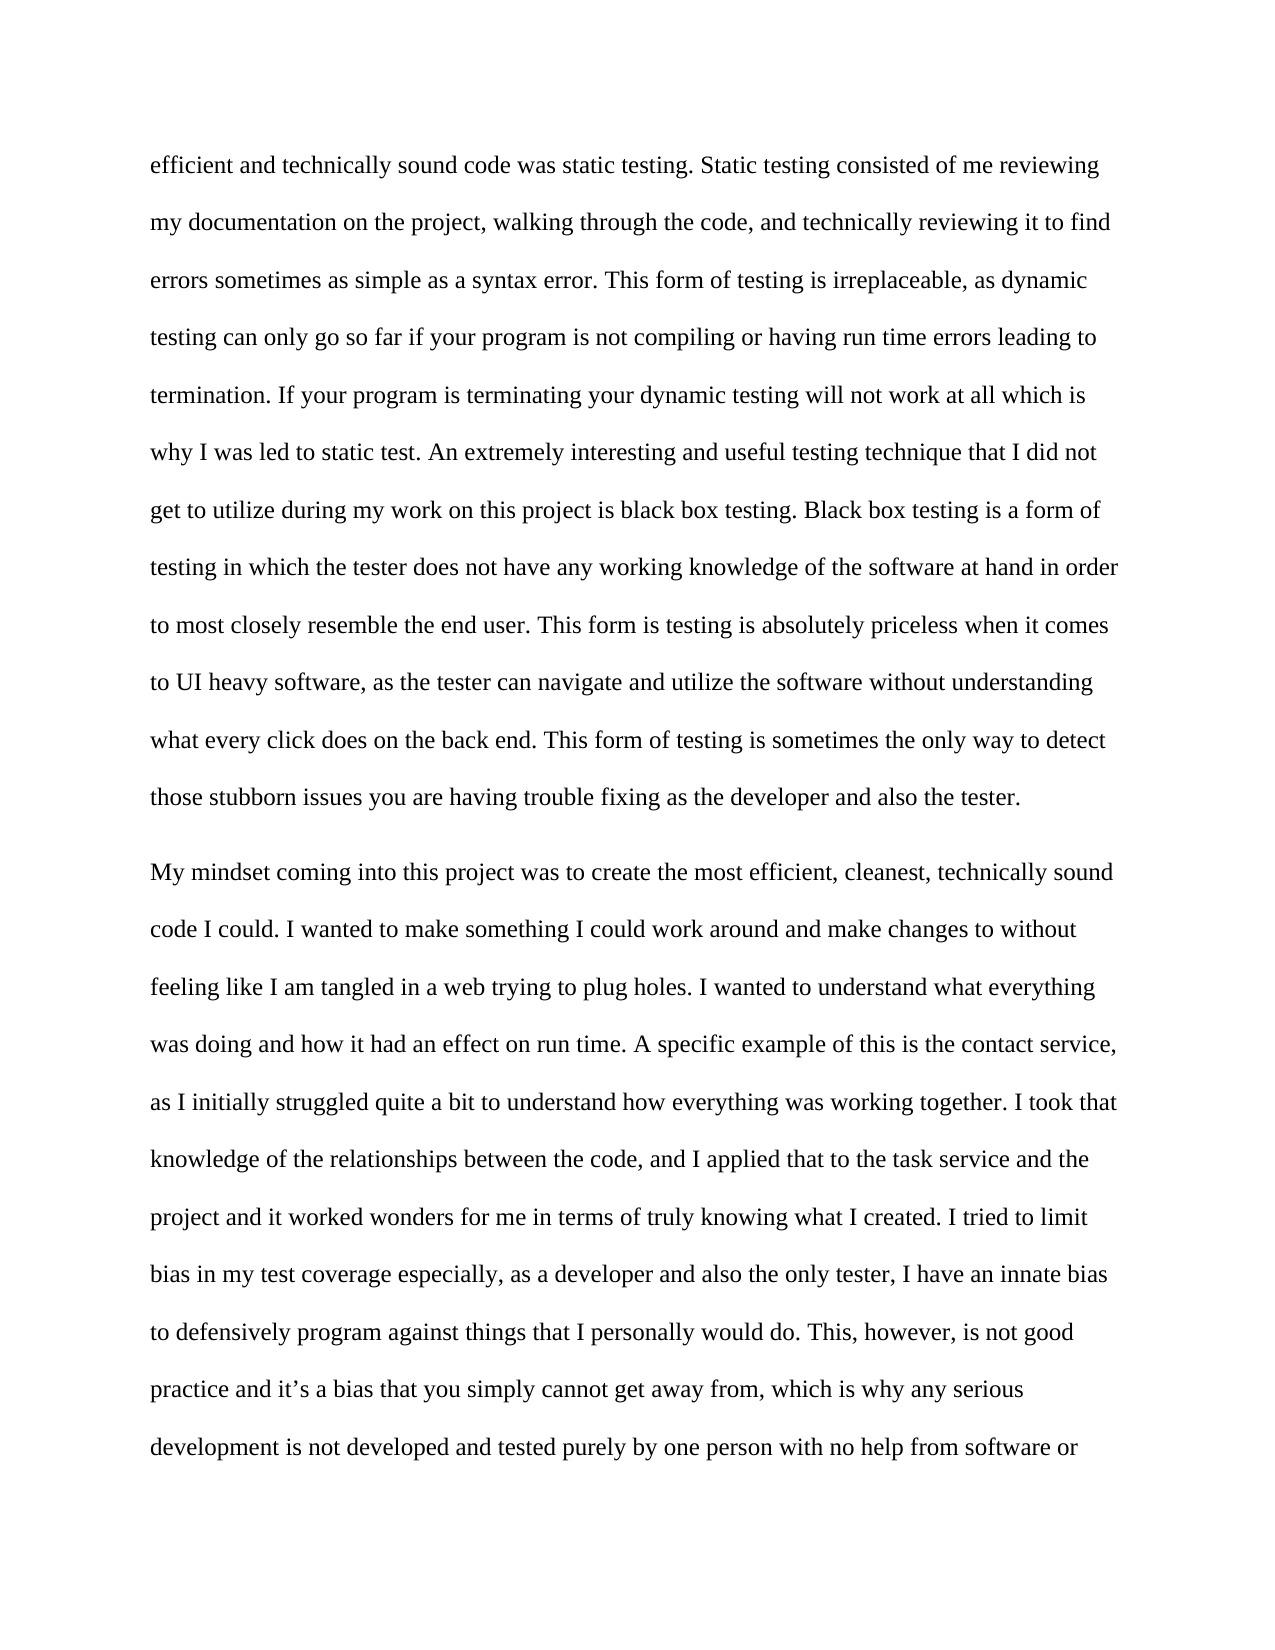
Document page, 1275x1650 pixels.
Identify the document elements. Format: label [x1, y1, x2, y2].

text [150, 150, 1125, 811]
text [150, 857, 1125, 1460]
